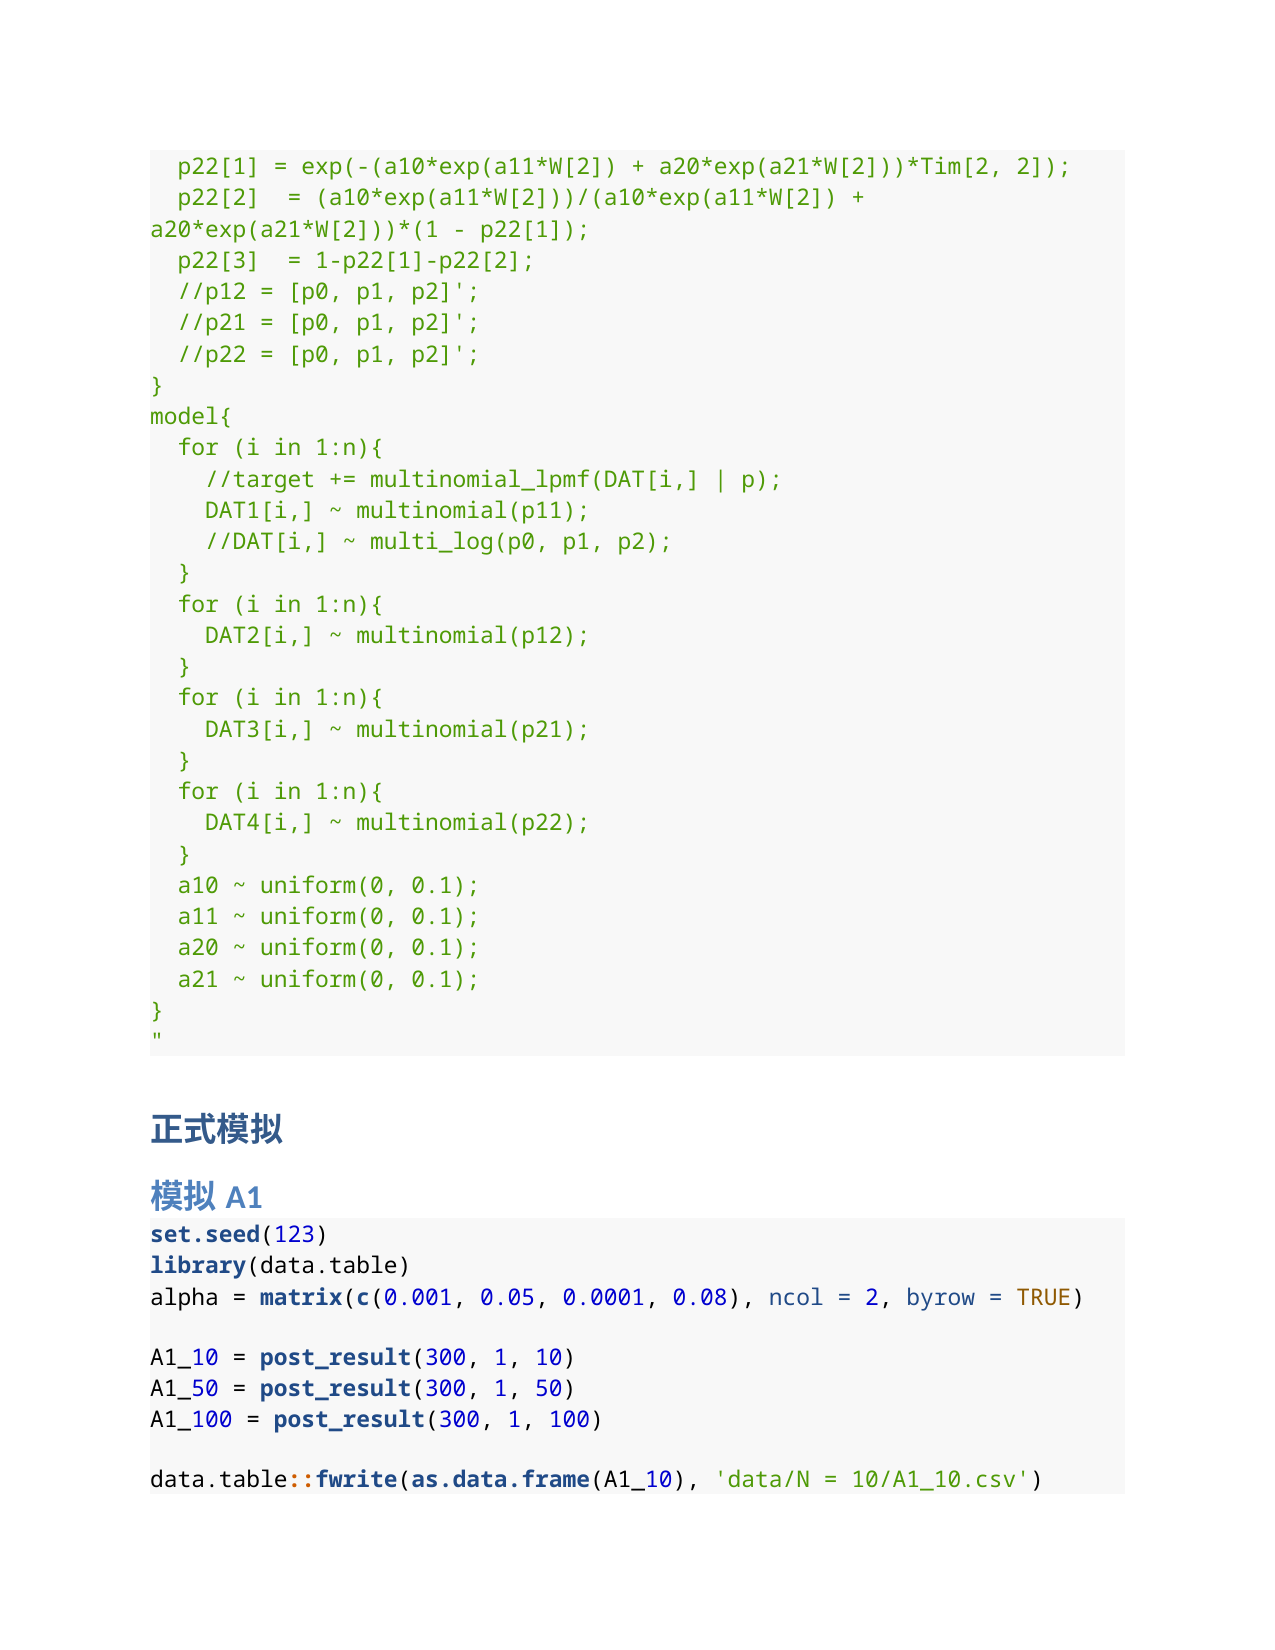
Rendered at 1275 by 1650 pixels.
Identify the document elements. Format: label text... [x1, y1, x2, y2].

subtitle 模拟 A1 [150, 1172, 1125, 1218]
subtitle 正式模拟 [150, 1106, 1125, 1152]
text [150, 150, 1125, 1056]
